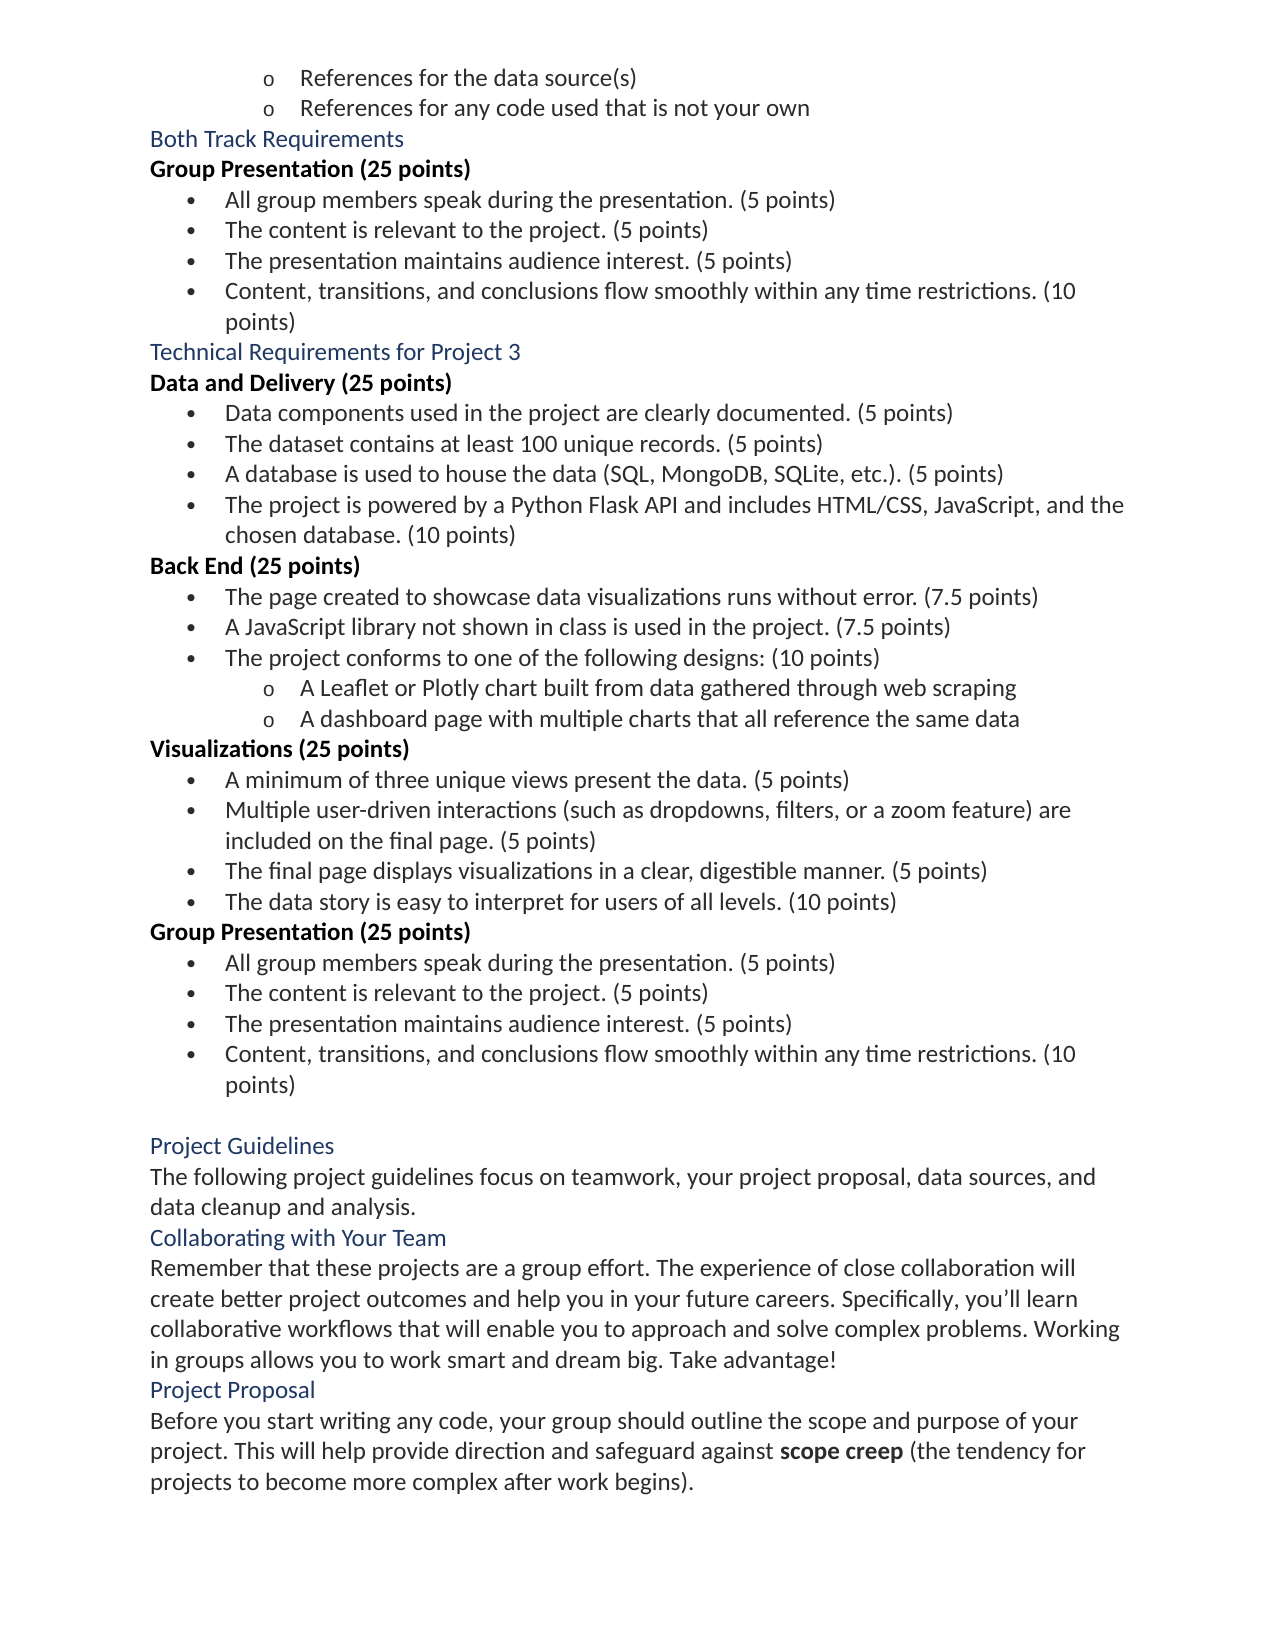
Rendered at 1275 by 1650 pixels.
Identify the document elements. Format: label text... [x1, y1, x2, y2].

list The content is relevant to the project. (5 points) [187, 977, 1125, 1008]
list Multiple user-driven interactions (such as dropdowns, filters, or a zoom feature) are included on the final page. (5 points) [187, 794, 1125, 855]
list Content, transitions, and conclusions flow smoothly within any time restrictions. (10 points) [187, 1038, 1125, 1099]
list All group members speak during the presentation. (5 points) [187, 184, 1125, 214]
list The project is powered by a Python Flask API and includes HTML/CSS, JavaScript, and the chosen database. (10 points) [187, 489, 1125, 550]
list References for any code used that is not your own [262, 92, 1125, 123]
list References for the data source(s) [262, 62, 1125, 92]
subtitle Collaborating with Your Team [150, 1222, 1125, 1252]
list The final page displays visualizations in a clear, digestible manner. (5 points) [187, 855, 1125, 886]
text The following project guidelines focus on teamwork, your project proposal, data sources, and data cleanup and analysis. [150, 1161, 1125, 1222]
list The data story is easy to interpret for users of all levels. (10 points) [187, 886, 1125, 916]
subtitle Both Track Requirements [150, 123, 1125, 153]
list A database is used to house the data (SQL, MongoDB, SQLite, etc.). (5 points) [187, 459, 1125, 489]
list A dashboard page with multiple charts that all reference the same data [262, 703, 1125, 733]
list The page created to showcase data visualizations runs without error. (7.5 points) [187, 581, 1125, 611]
subtitle Data and Delivery (25 points) [150, 367, 1125, 398]
list A Leaflet or Plotly chart built from data gathered through web scraping [262, 672, 1125, 703]
subtitle Technical Requirements for Project 3 [150, 337, 1125, 367]
list The content is relevant to the project. (5 points) [187, 214, 1125, 245]
subtitle Back End (25 points) [150, 550, 1125, 581]
subtitle Visualizations (25 points) [150, 733, 1125, 764]
subtitle Group Presentation (25 points) [150, 153, 1125, 184]
list A JavaScript library not shown in class is used in the project. (7.5 points) [187, 611, 1125, 642]
list A minimum of three unique views present the data. (5 points) [187, 764, 1125, 794]
list The dataset contains at least 100 unique records. (5 points) [187, 428, 1125, 459]
list The project conforms to one of the following designs: (10 points) [187, 642, 1125, 672]
list The presentation maintains audience interest. (5 points) [187, 1008, 1125, 1038]
list All group members speak during the presentation. (5 points) [187, 947, 1125, 977]
subtitle Project Guidelines [150, 1130, 1125, 1161]
subtitle Project Proposal [150, 1374, 1125, 1405]
list Data components used in the project are clearly documented. (5 points) [187, 398, 1125, 428]
text Remember that these projects are a group effort. The experience of close collaboration will create better project outcomes and help you in your future careers. Specifically, you’ll learn collaborative workflows that will enable you to approach and solve complex problems. Working in groups allows you to work smart and dream big. Take advantage! [150, 1252, 1125, 1374]
list Content, transitions, and conclusions flow smoothly within any time restrictions. (10 points) [187, 276, 1125, 337]
list The presentation maintains audience interest. (5 points) [187, 245, 1125, 276]
text Before you start writing any code, your group should outline the scope and purpose of your project. This will help provide direction and safeguard against scope creep (the tendency for projects to become more complex after work begins). [150, 1405, 1125, 1496]
subtitle Group Presentation (25 points) [150, 916, 1125, 947]
